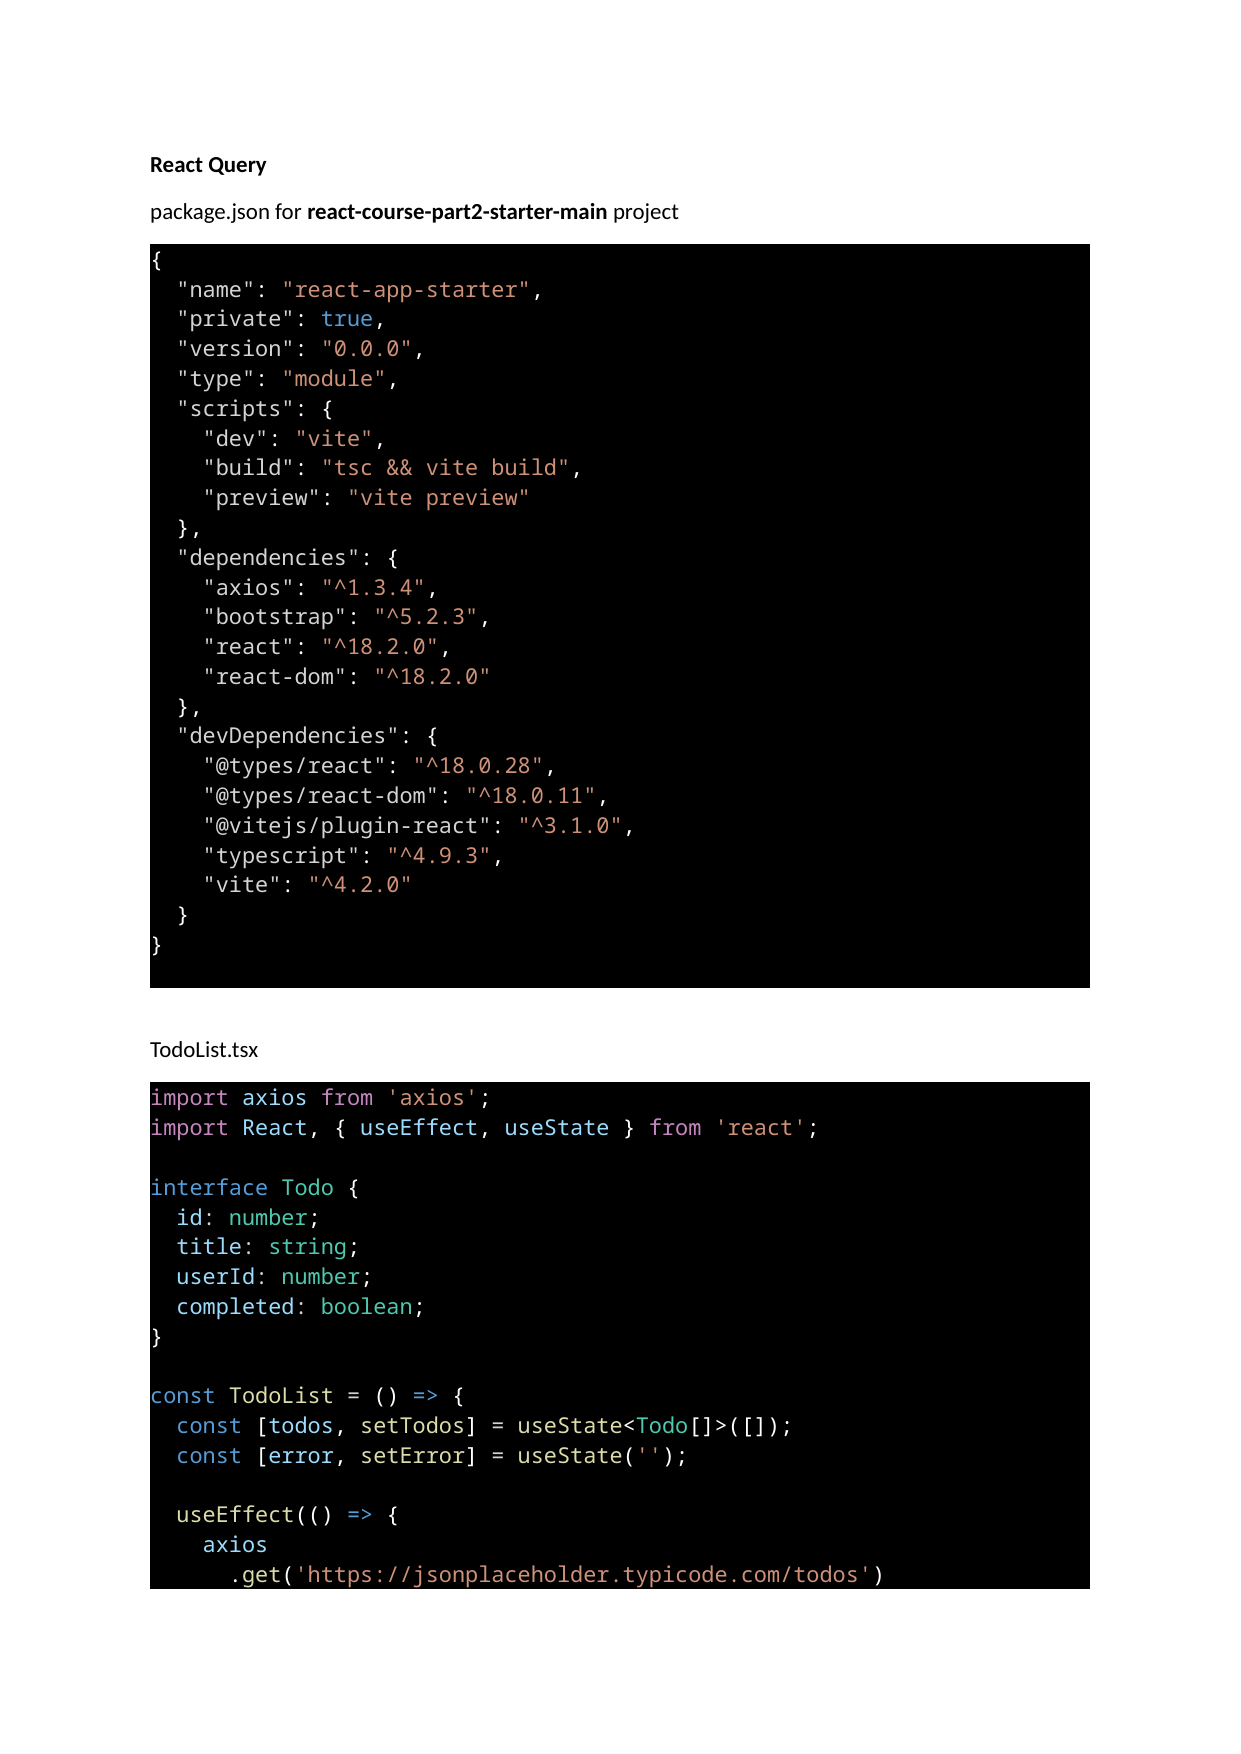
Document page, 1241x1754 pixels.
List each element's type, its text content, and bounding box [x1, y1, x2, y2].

text } [150, 1321, 1090, 1350]
text TodoList.tsx [150, 1035, 1090, 1063]
text "typescript": "^4.9.3", [150, 839, 1090, 869]
text { [150, 244, 1090, 273]
text .get('https://jsonplaceholder.typicode.com/todos') [150, 1559, 1090, 1589]
text "type": "module", [150, 363, 1090, 393]
text import axios from 'axios'; [150, 1082, 1090, 1112]
text }, [150, 691, 1090, 720]
text "version": "0.0.0", [150, 333, 1090, 363]
text "vite": "^4.2.0" [150, 869, 1090, 899]
text "preview": "vite preview" [150, 482, 1090, 512]
text "build": "tsc && vite build", [150, 452, 1090, 482]
text "react": "^18.2.0", [150, 631, 1090, 661]
text "private": true, [150, 303, 1090, 333]
text id: number; [150, 1201, 1090, 1231]
text } [150, 929, 1090, 959]
text "@vitejs/plugin-react": "^3.1.0", [150, 810, 1090, 839]
text completed: boolean; [150, 1291, 1090, 1321]
text } [150, 899, 1090, 929]
text "devDependencies": { [150, 720, 1090, 750]
text package.json for react-course-part2-starter-main project [150, 197, 1090, 225]
text import React, { useEffect, useState } from 'react'; [150, 1112, 1090, 1142]
text title: string; [150, 1231, 1090, 1261]
text useEffect(() => { [150, 1499, 1090, 1529]
text "name": "react-app-starter", [150, 273, 1090, 303]
text axios [150, 1529, 1090, 1559]
text "react-dom": "^18.2.0" [150, 661, 1090, 691]
text "bootstrap": "^5.2.3", [150, 601, 1090, 631]
text React Query [150, 150, 1090, 178]
text const [error, setError] = useState(''); [150, 1440, 1090, 1469]
text "dev": "vite", [150, 422, 1090, 452]
text const TodoList = () => { [150, 1380, 1090, 1410]
text "scripts": { [150, 393, 1090, 422]
text interface Todo { [150, 1172, 1090, 1201]
text "dependencies": { [150, 542, 1090, 571]
text }, [150, 512, 1090, 542]
text const [todos, setTodos] = useState<Todo[]>([]); [150, 1410, 1090, 1440]
text "@types/react": "^18.0.28", [150, 750, 1090, 780]
text userId: number; [150, 1261, 1090, 1291]
text "@types/react-dom": "^18.0.11", [150, 780, 1090, 810]
text "axios": "^1.3.4", [150, 571, 1090, 601]
